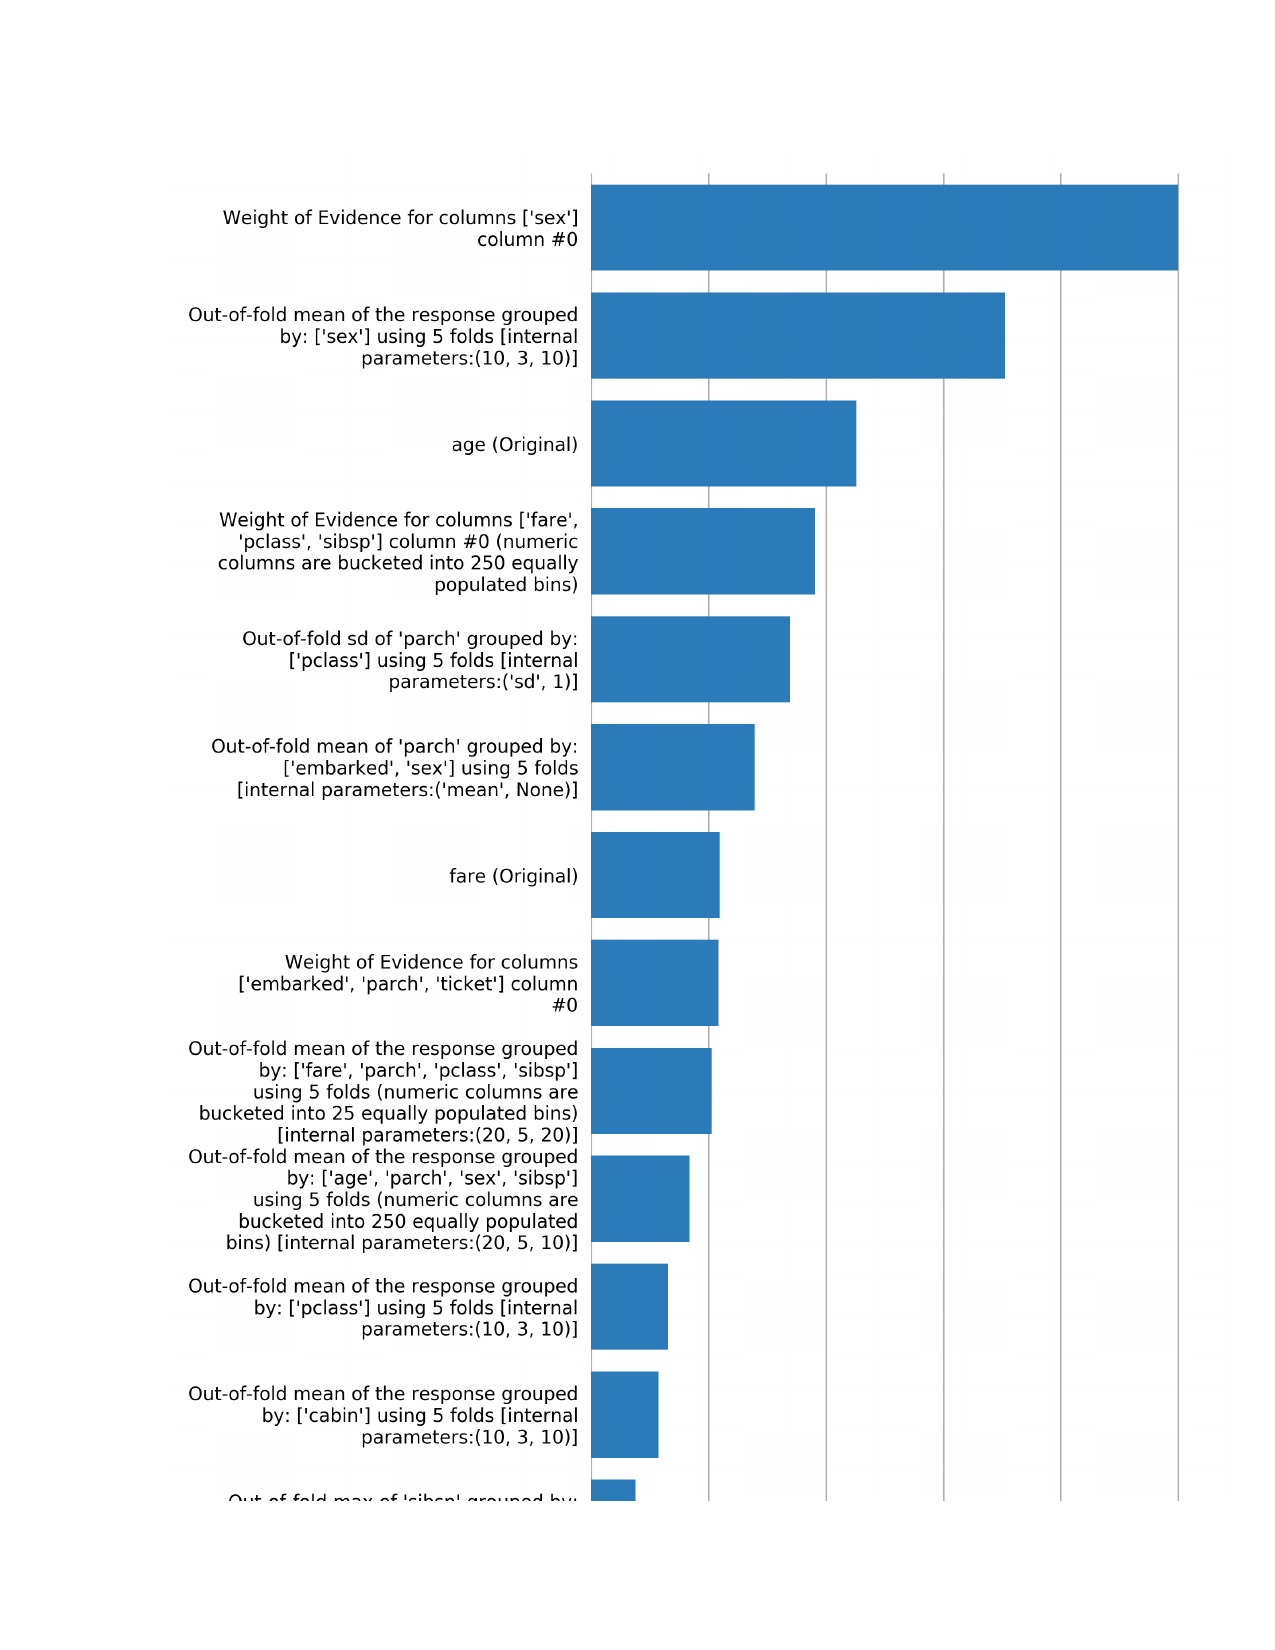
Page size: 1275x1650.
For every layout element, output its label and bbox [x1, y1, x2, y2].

picture [168, 150, 1232, 1501]
